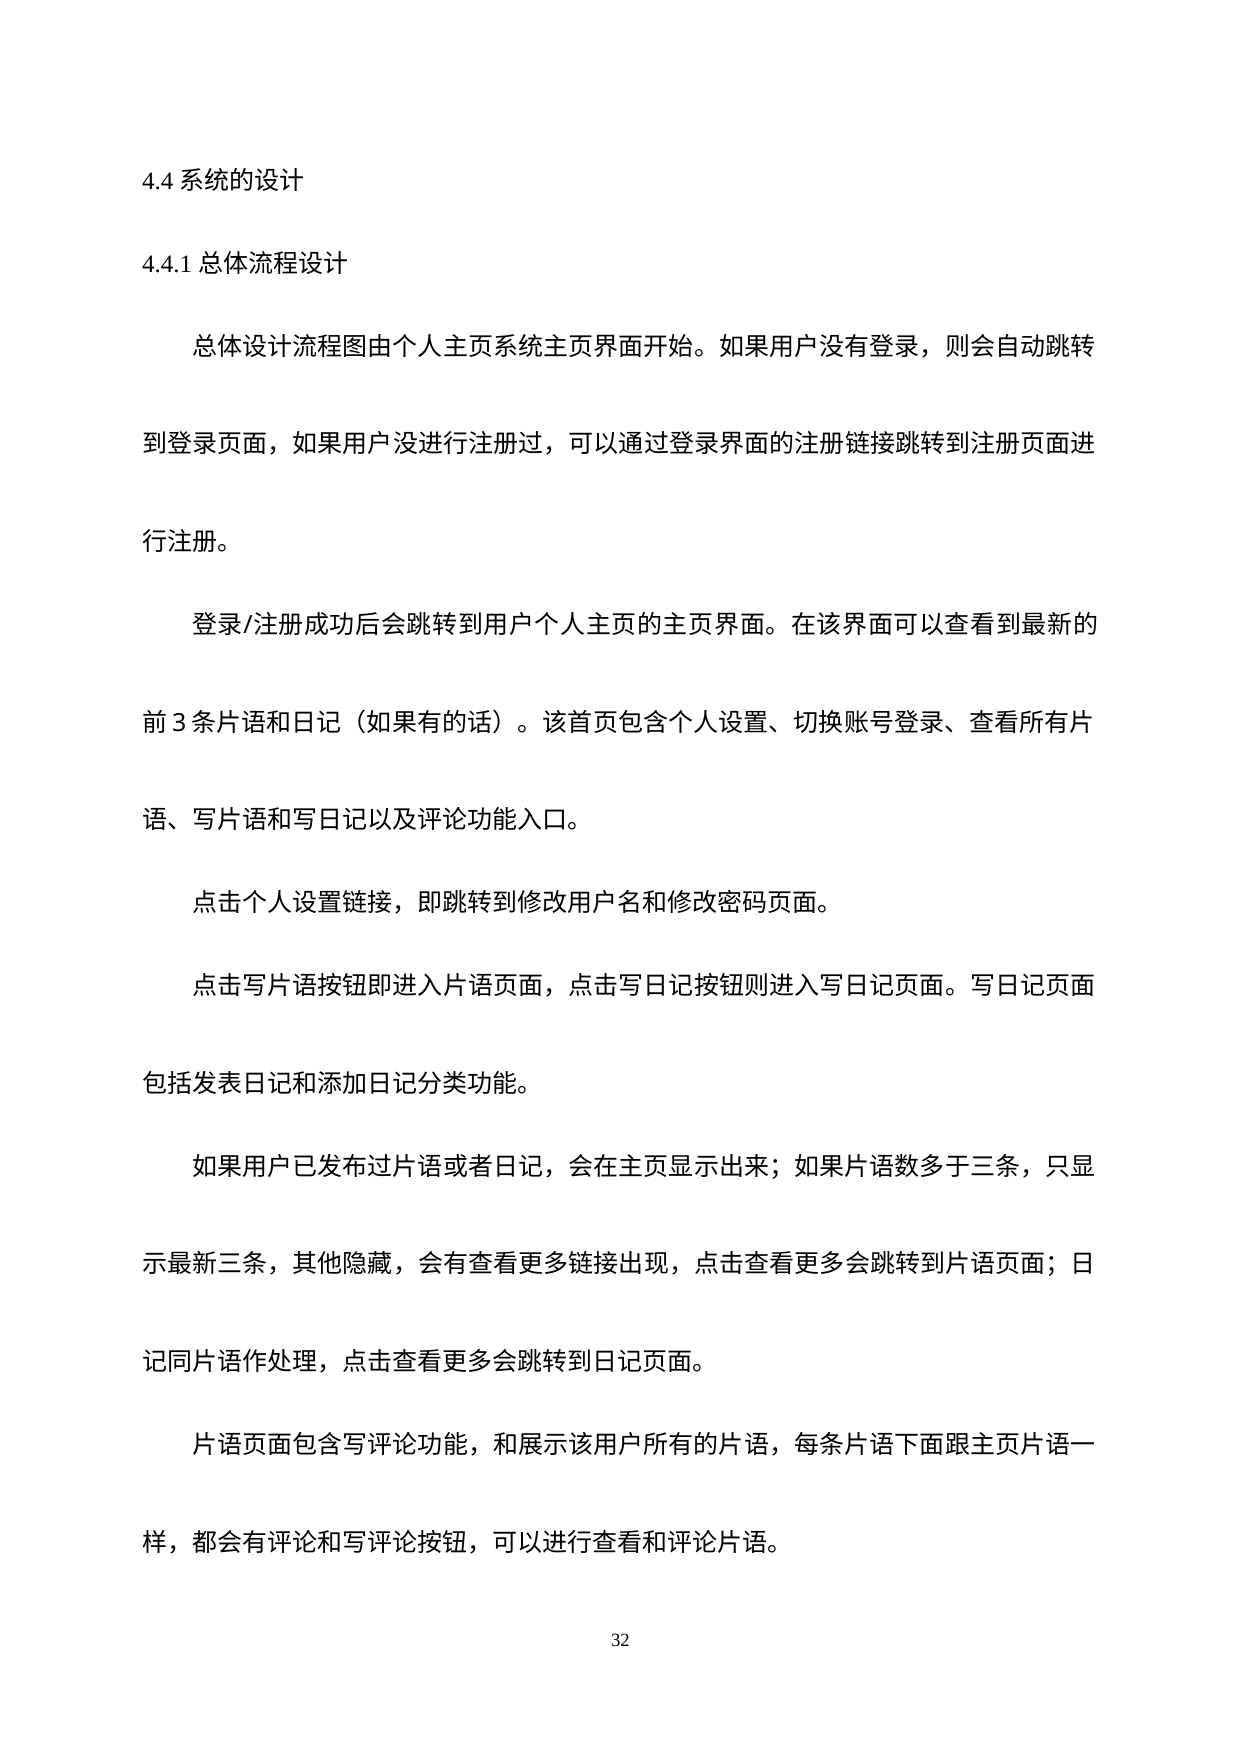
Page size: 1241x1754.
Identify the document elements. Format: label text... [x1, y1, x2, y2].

text 登录/注册成功后会跳转到用户个人主页的主页界面。在该界面可以查看到最新的前3条片语和日记（如果有的话）。该首页包含个人设置、切换账号登录、查看所有片语、写片语和写日记以及评论功能入口。 [142, 590, 1098, 850]
text 总体流程设计 [142, 229, 1098, 294]
subtitle 系统的设计 [142, 146, 1098, 211]
text 如果用户已发布过片语或者日记，会在主页显示出来；如果片语数多于三条，只显示最新三条，其他隐藏，会有查看更多链接出现，点击查看更多会跳转到片语页面；日记同片语作处理，点击查看更多会跳转到日记页面。 [142, 1132, 1098, 1392]
text 点击个人设置链接，即跳转到修改用户名和修改密码页面。 [142, 868, 1098, 933]
text 片语页面包含写评论功能，和展示该用户所有的片语，每条片语下面跟主页片语一样，都会有评论和写评论按钮，可以进行查看和评论片语。 [142, 1410, 1098, 1573]
text 总体设计流程图由个人主页系统主页界面开始。如果用户没有登录，则会自动跳转到登录页面，如果用户没进行注册过，可以通过登录界面的注册链接跳转到注册页面进行注册。 [142, 312, 1098, 572]
text 点击写片语按钮即进入片语页面，点击写日记按钮则进入写日记页面。写日记页面包括发表日记和添加日记分类功能。 [142, 951, 1098, 1114]
